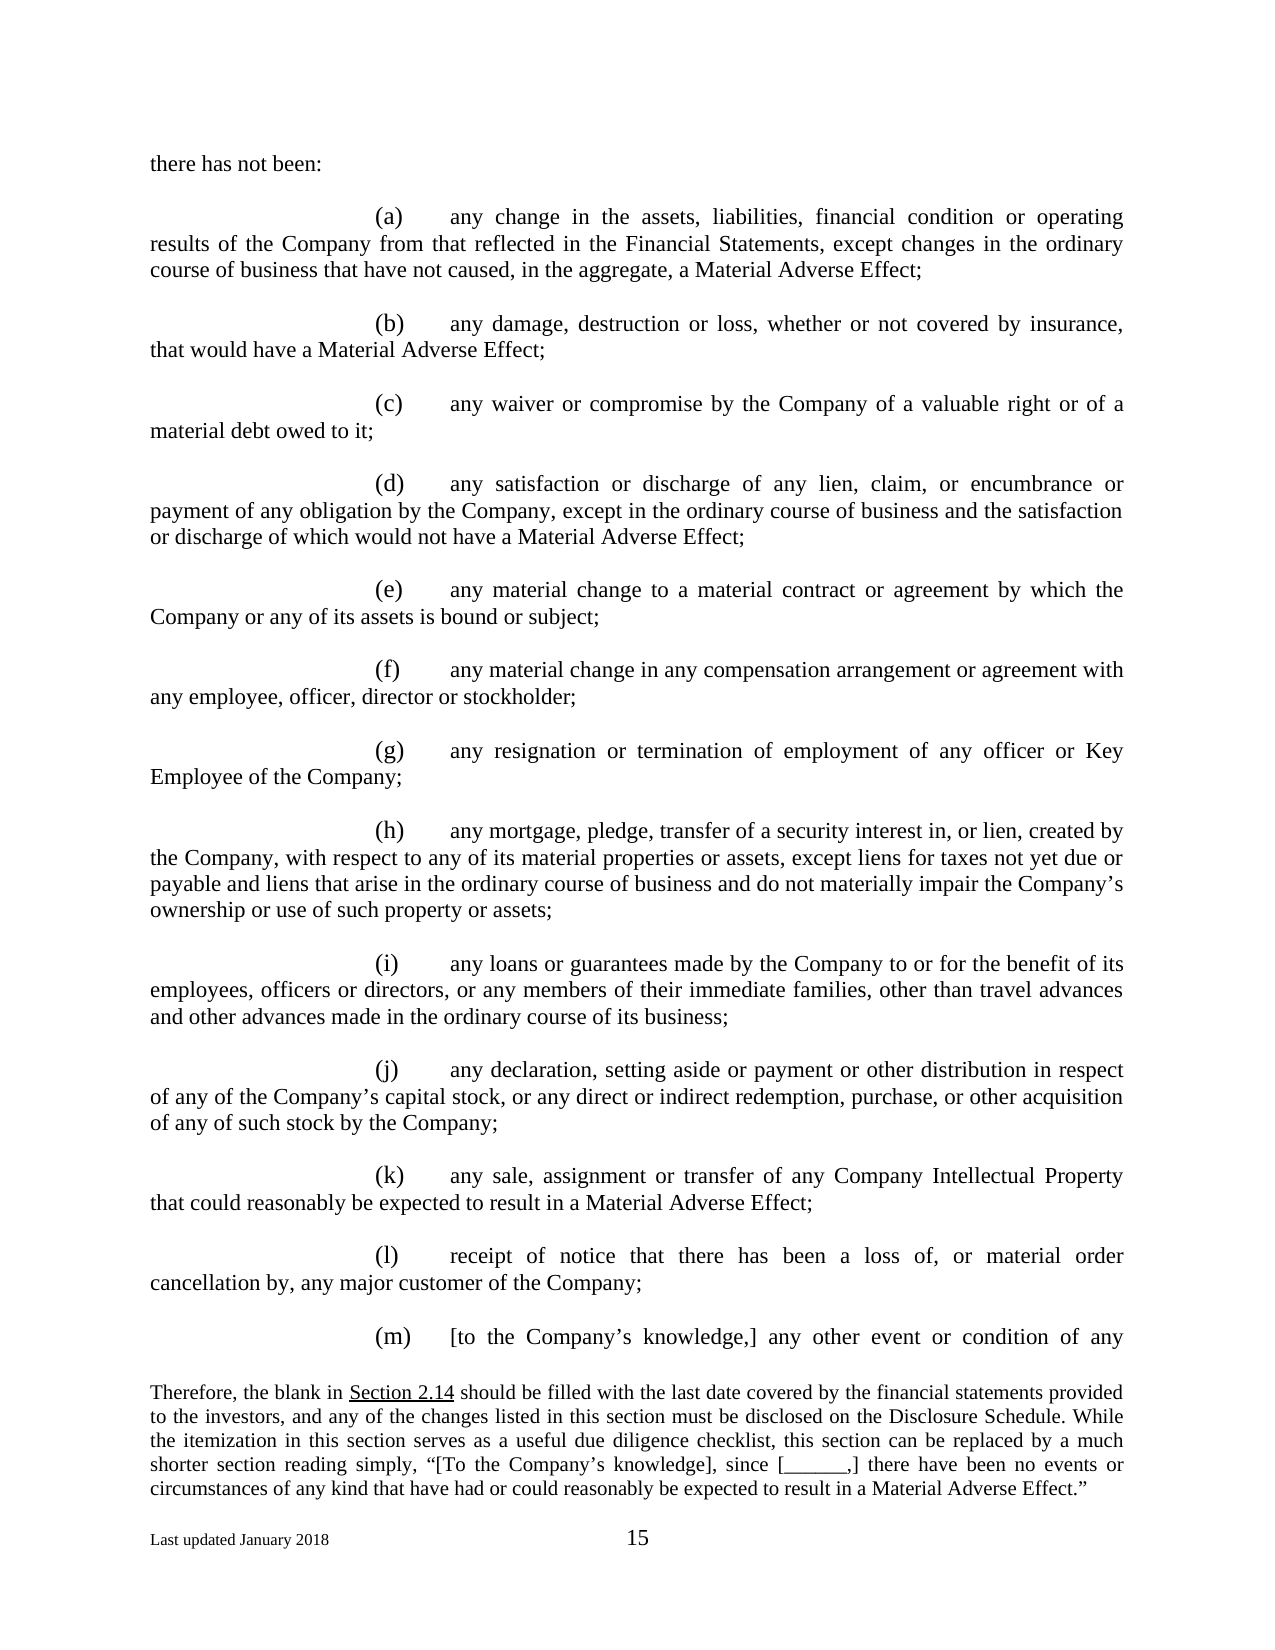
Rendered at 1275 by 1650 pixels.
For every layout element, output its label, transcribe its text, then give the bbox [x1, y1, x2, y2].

subtitle any waiver or compromise by the Company of a valuable right or of a material debt owed to it; [150, 388, 1125, 443]
subtitle any resignation or termination of employment of any officer or Key Employee of the Company; [150, 735, 1125, 790]
subtitle any change in the assets, liabilities, financial condition or operating results of the Company from that reflected in the Financial Statements, except changes in the ordinary course of business that have not caused, in the aggregate, a Material Adverse Effect; [150, 201, 1125, 283]
subtitle any satisfaction or discharge of any lien, claim, or encumbrance or payment of any obligation by the Company, except in the ordinary course of business and the satisfaction or discharge of which would not have a Material Adverse Effect; [150, 468, 1125, 549]
subtitle receipt of notice that there has been a loss of, or material order cancellation by, any major customer of the Company; [150, 1241, 1125, 1296]
subtitle any loans or guarantees made by the Company to or for the benefit of its employees, officers or directors, or any members of their immediate families, other than travel advances and other advances made in the ordinary course of its business; [150, 948, 1125, 1029]
subtitle any damage, destruction or loss, whether or not covered by insurance, that would have a Material Adverse Effect; [150, 308, 1125, 363]
text . Since [date of most recent financial statements/date of incorporation if no financial statements] there has not been: [150, 150, 1125, 176]
subtitle any material change to a material contract or agreement by which the Company or any of its assets is bound or subject; [150, 574, 1125, 629]
subtitle any mortgage, pledge, transfer of a security interest in, or lien, created by the Company, with respect to any of its material properties or assets, except liens for taxes not yet due or payable and liens that arise in the ordinary course of business and do not materially impair the Company’s ownership or use of such property or assets; [150, 815, 1125, 923]
subtitle any material change in any compensation arrangement or agreement with any employee, officer, director or stockholder; [150, 654, 1125, 710]
subtitle any declaration, setting aside or payment or other distribution in respect of any of the Company’s capital stock, or any direct or indirect redemption, purchase, or other acquisition of any of such stock by the Company; [150, 1054, 1125, 1136]
subtitle any sale, assignment or transfer of any Company Intellectual Property that could reasonably be expected to result in a Material Adverse Effect; [150, 1161, 1125, 1216]
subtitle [150, 1321, 1125, 1349]
